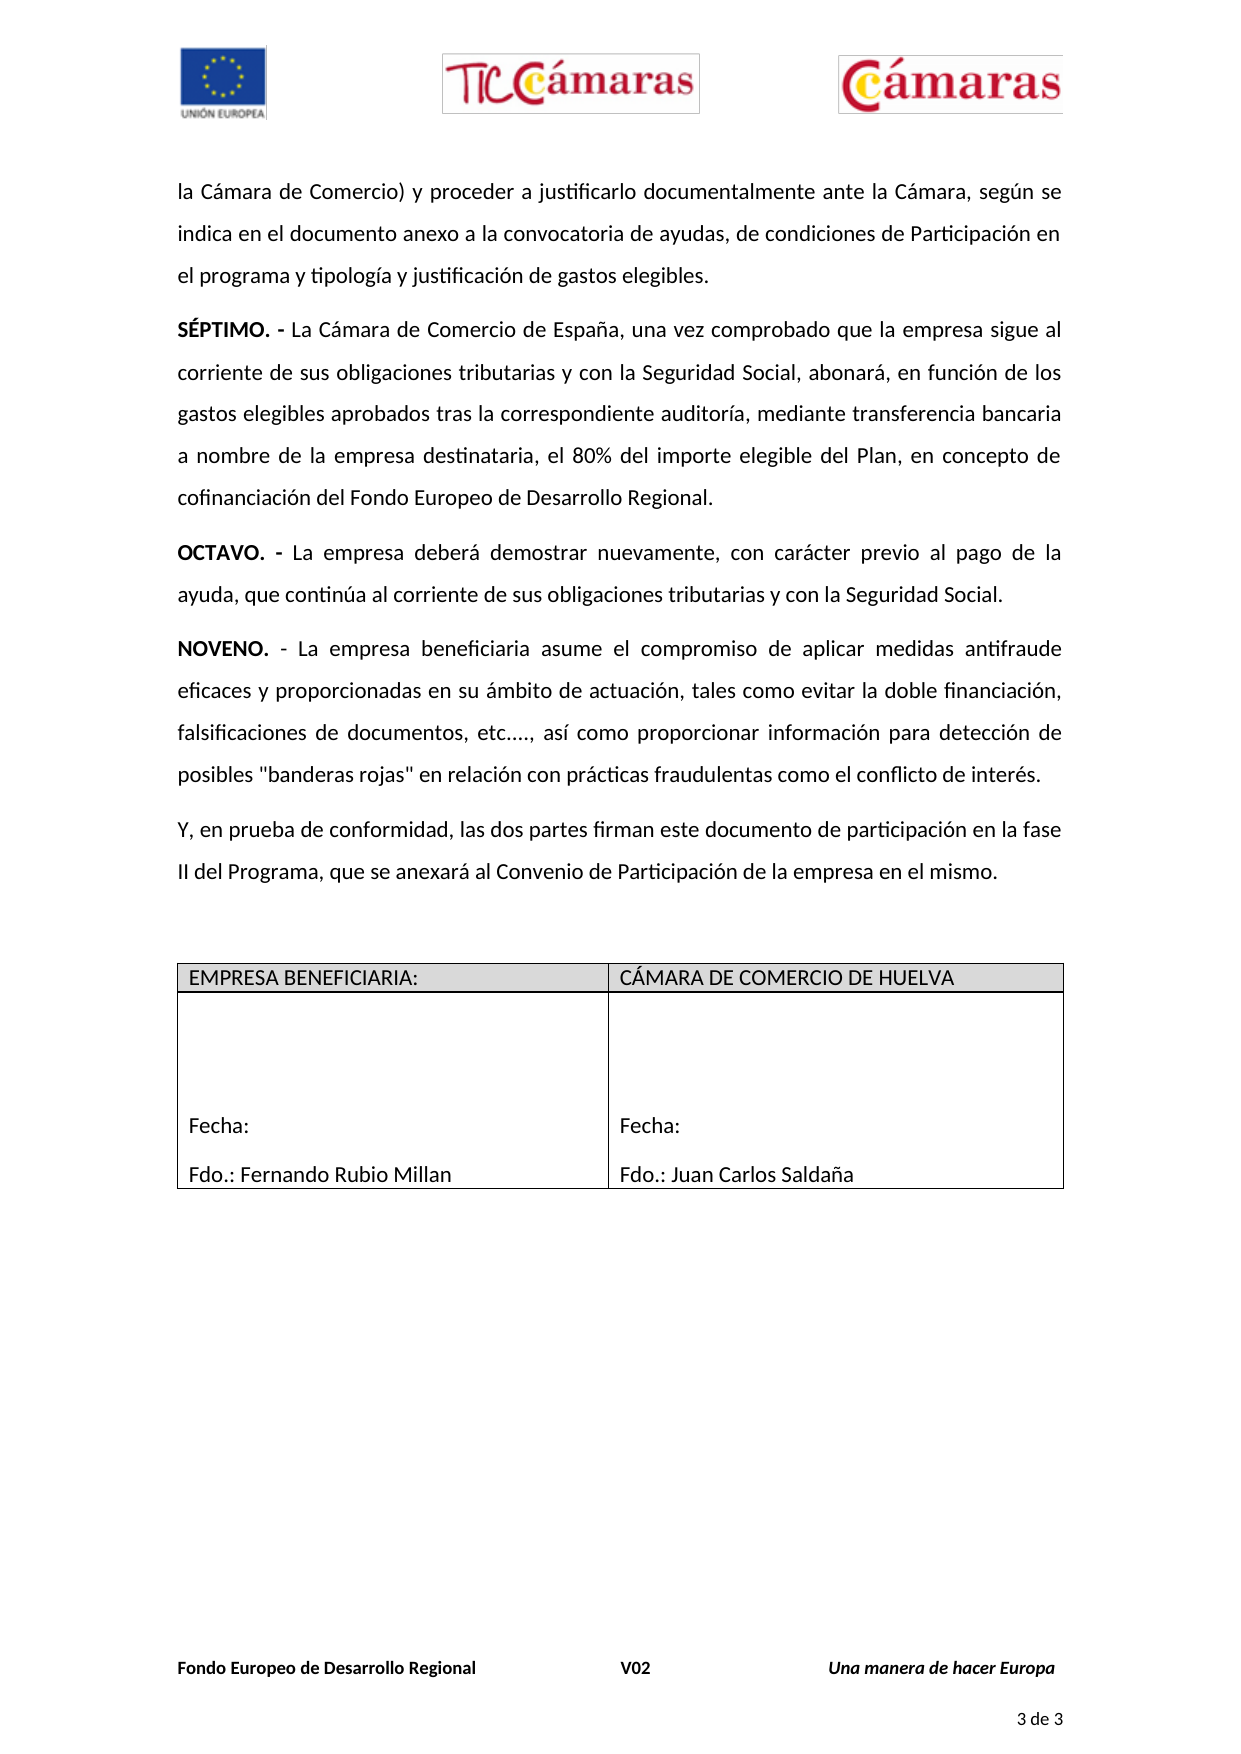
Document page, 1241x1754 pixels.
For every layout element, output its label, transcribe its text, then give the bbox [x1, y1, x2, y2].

text Y, en prueba de conformidad, las dos partes firman este documento de participación en la fase II del Programa, que se anexará al Convenio de Participación de la empresa en el mismo. [177, 815, 1063, 885]
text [177, 177, 1063, 289]
table_header CÁMARA DE COMERCIO DE HUELVA [609, 964, 1063, 991]
text NOVENO. - La empresa beneficiaria asume el compromiso de aplicar medidas antifraude eficaces y proporcionadas en su ámbito de actuación, tales como evitar la doble financiación, falsificaciones de documentos, etc...., así como proporcionar información para detección de posibles "banderas rojas" en relación con prácticas fraudulentas como el conflicto de interés. [177, 634, 1063, 788]
table_header EMPRESA BENEFICIARIA: [178, 964, 608, 991]
table_cell Fecha: Fdo.: Fernando Rubio Millan [178, 993, 608, 1188]
table_cell Fecha: Fdo.: Juan Carlos Saldaña [609, 993, 1063, 1188]
text SÉPTIMO. - La Cámara de Comercio de España, una vez comprobado que la empresa sigue al corriente de sus obligaciones tributarias y con la Seguridad Social, abonará, en función de los gastos elegibles aprobados tras la correspondiente auditoría, mediante transferencia bancaria a nombre de la empresa destinataria, el 80% del importe elegible del Plan, en concepto de cofinanciación del Fondo Europeo de Desarrollo Regional. [177, 316, 1063, 512]
text OCTAVO. - La empresa deberá demostrar nuevamente, con carácter previo al pago de la ayuda, que continúa al corriente de sus obligaciones tributarias y con la Seguridad Social. [177, 538, 1063, 608]
